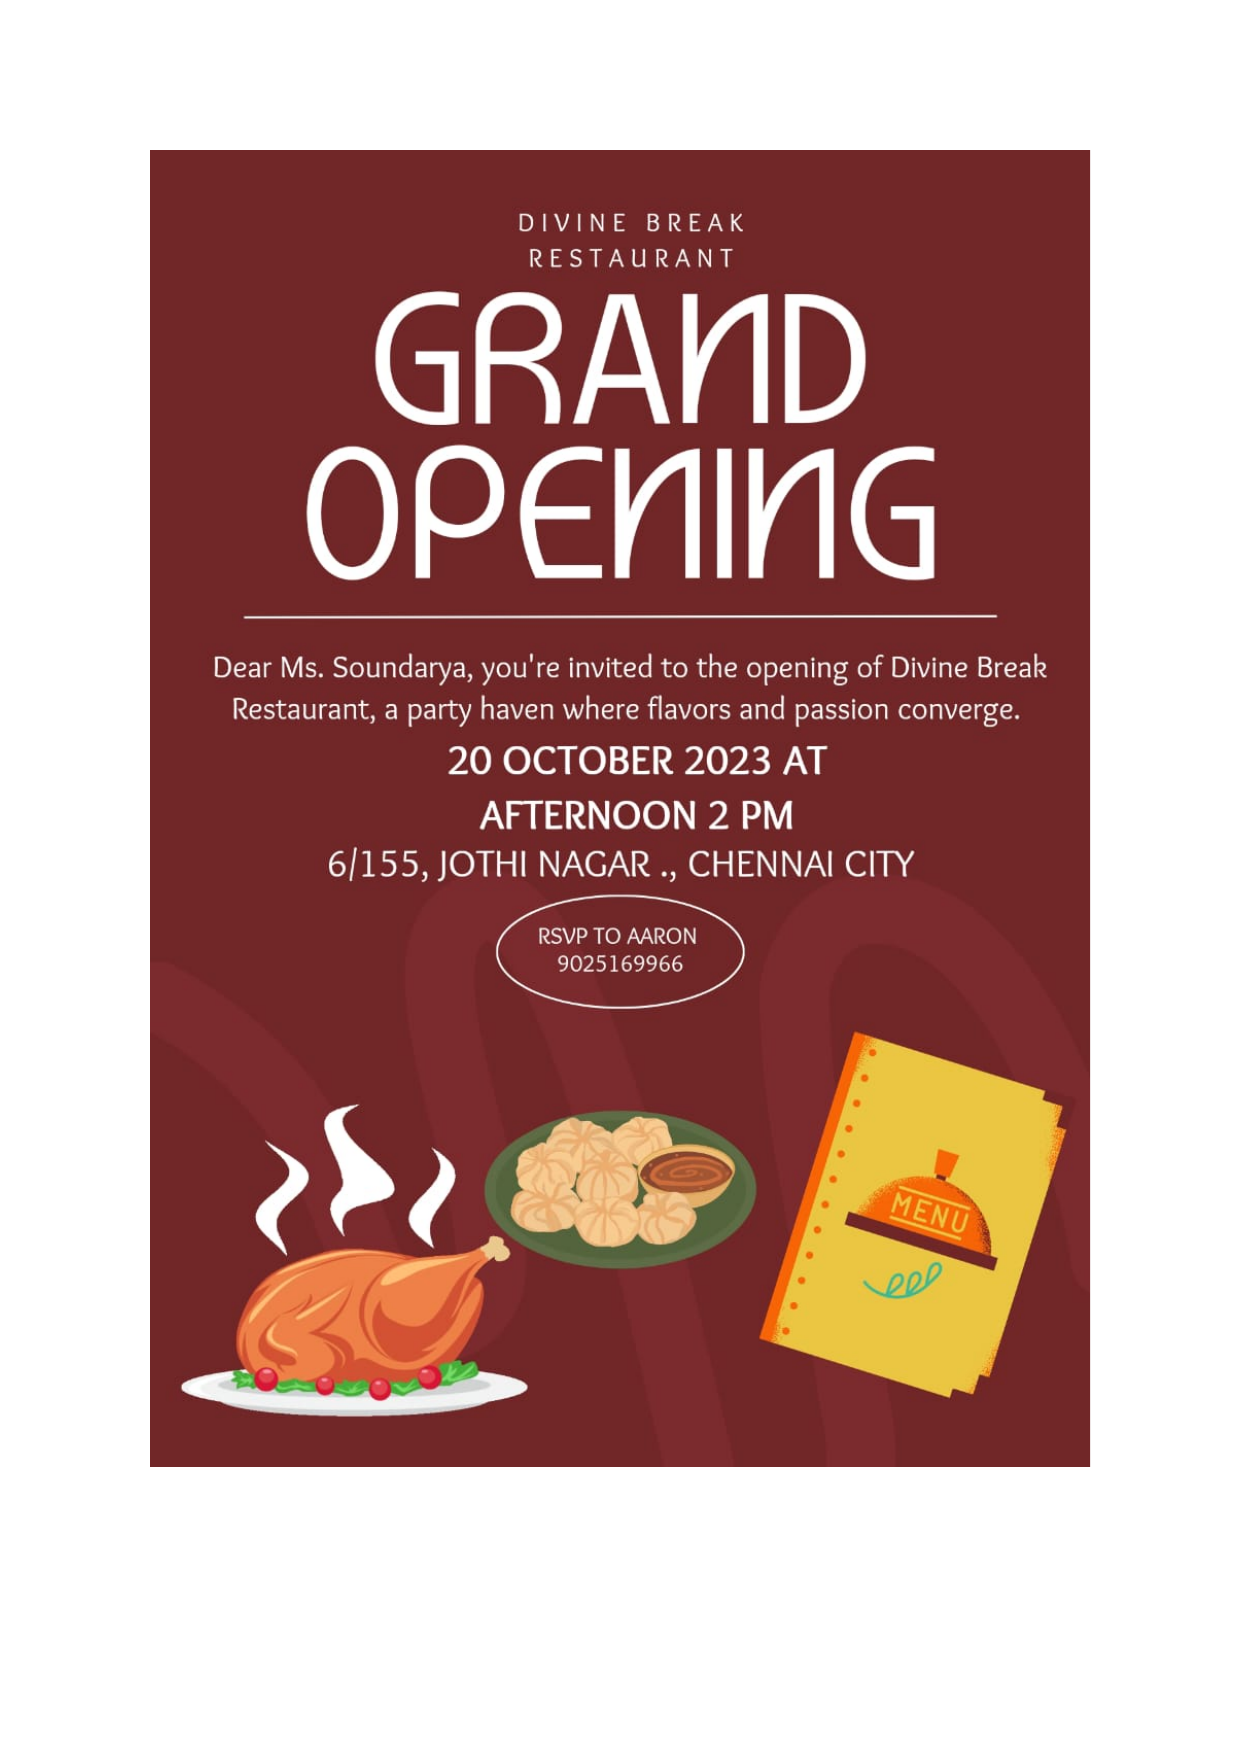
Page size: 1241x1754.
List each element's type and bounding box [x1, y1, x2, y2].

picture [150, 150, 1091, 1467]
